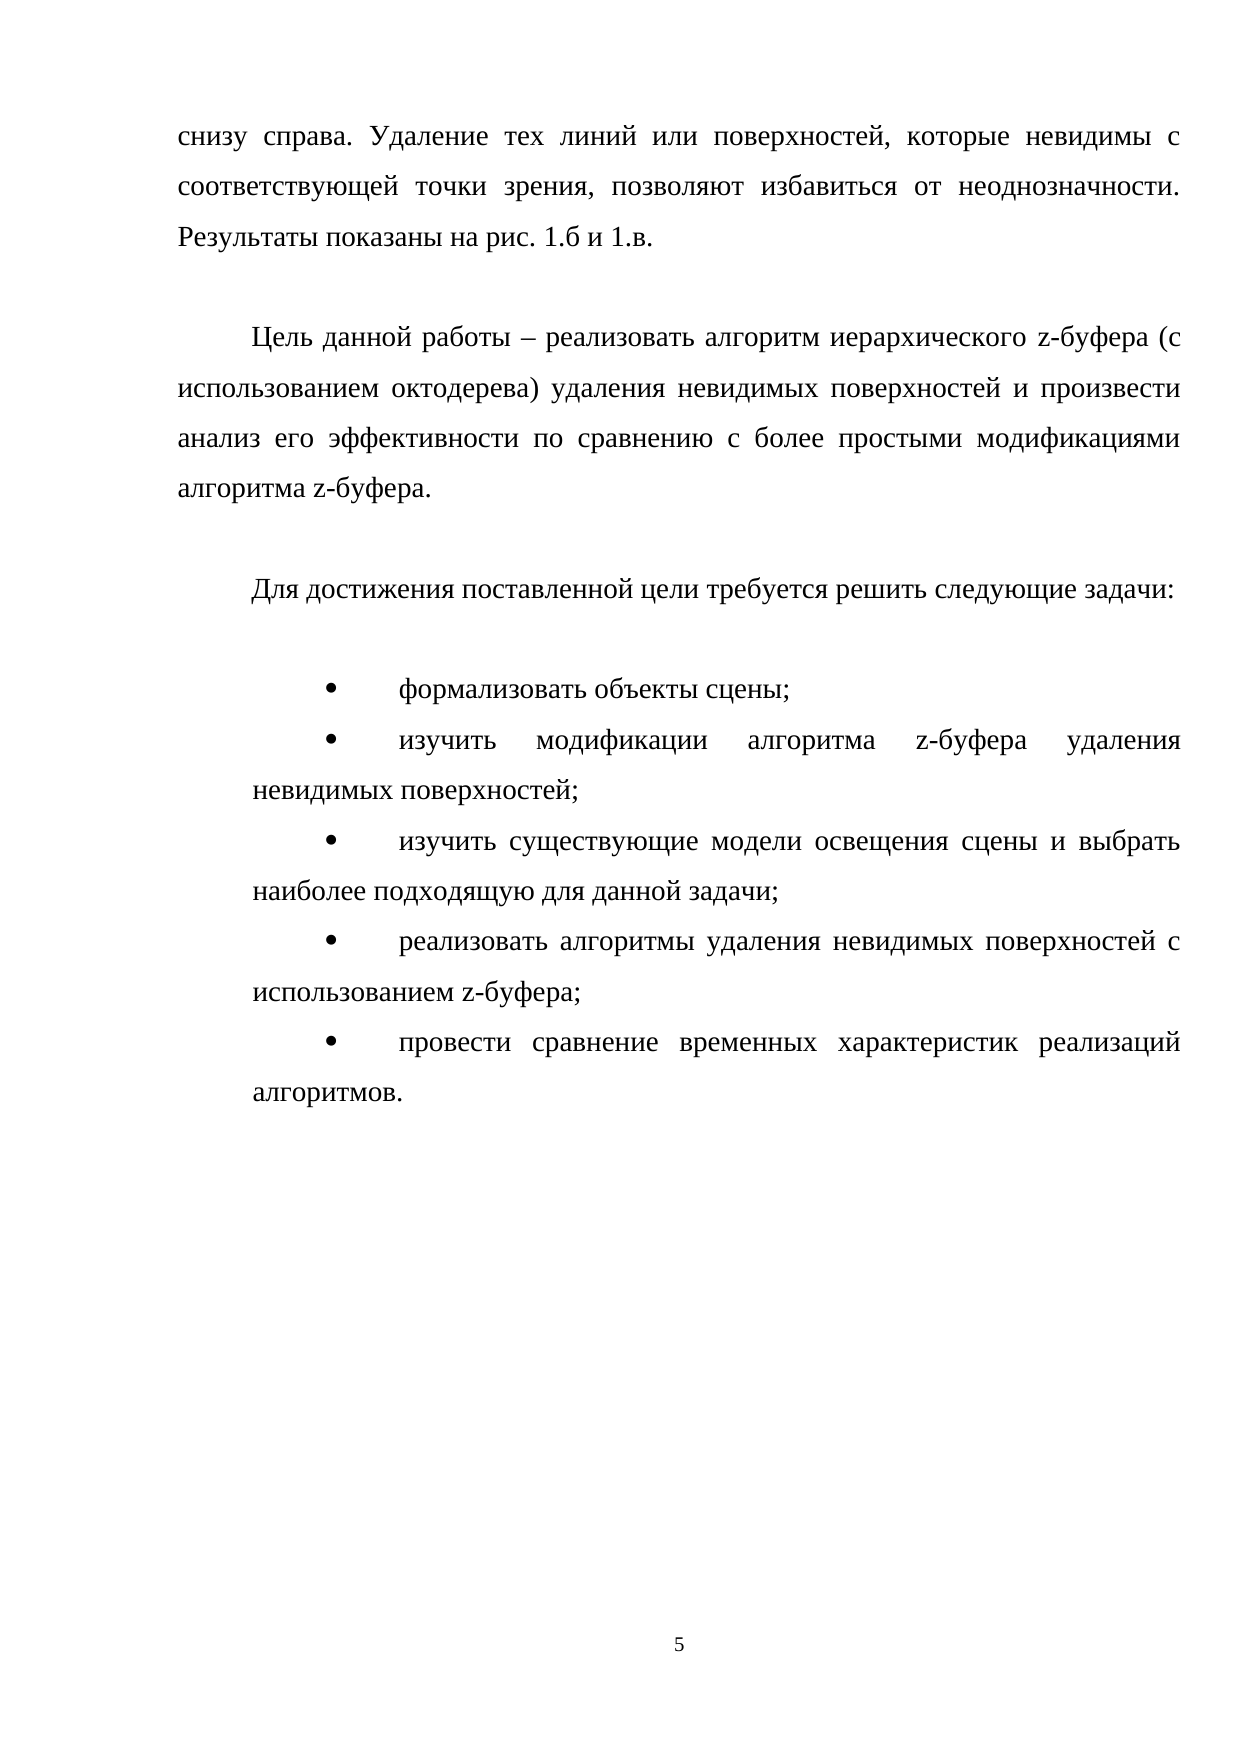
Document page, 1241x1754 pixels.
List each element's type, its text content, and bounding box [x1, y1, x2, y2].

list формализовать объекты сцены; [252, 672, 1181, 705]
list изучить модификации алгоритма z-буфера удаления невидимых поверхностей; [252, 722, 1181, 806]
text Для достижения поставленной цели требуется решить следующие задачи: [177, 571, 1181, 604]
list провести сравнение временных характеристик реализаций алгоритмов. [252, 1024, 1181, 1108]
list изучить существующие модели освещения сцены и выбрать наиболее подходящую для данной задачи; [252, 823, 1181, 907]
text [177, 118, 1181, 252]
list реализовать алгоритмы удаления невидимых поверхностей с использованием z-буфера; [252, 923, 1181, 1007]
text Цель данной работы – реализовать алгоритм иерархического z-буфера (с использованием октодерева) удаления невидимых поверхностей и произвести анализ его эффективности по сравнению с более простыми модификациями алгоритма z-буфера. [177, 319, 1181, 504]
